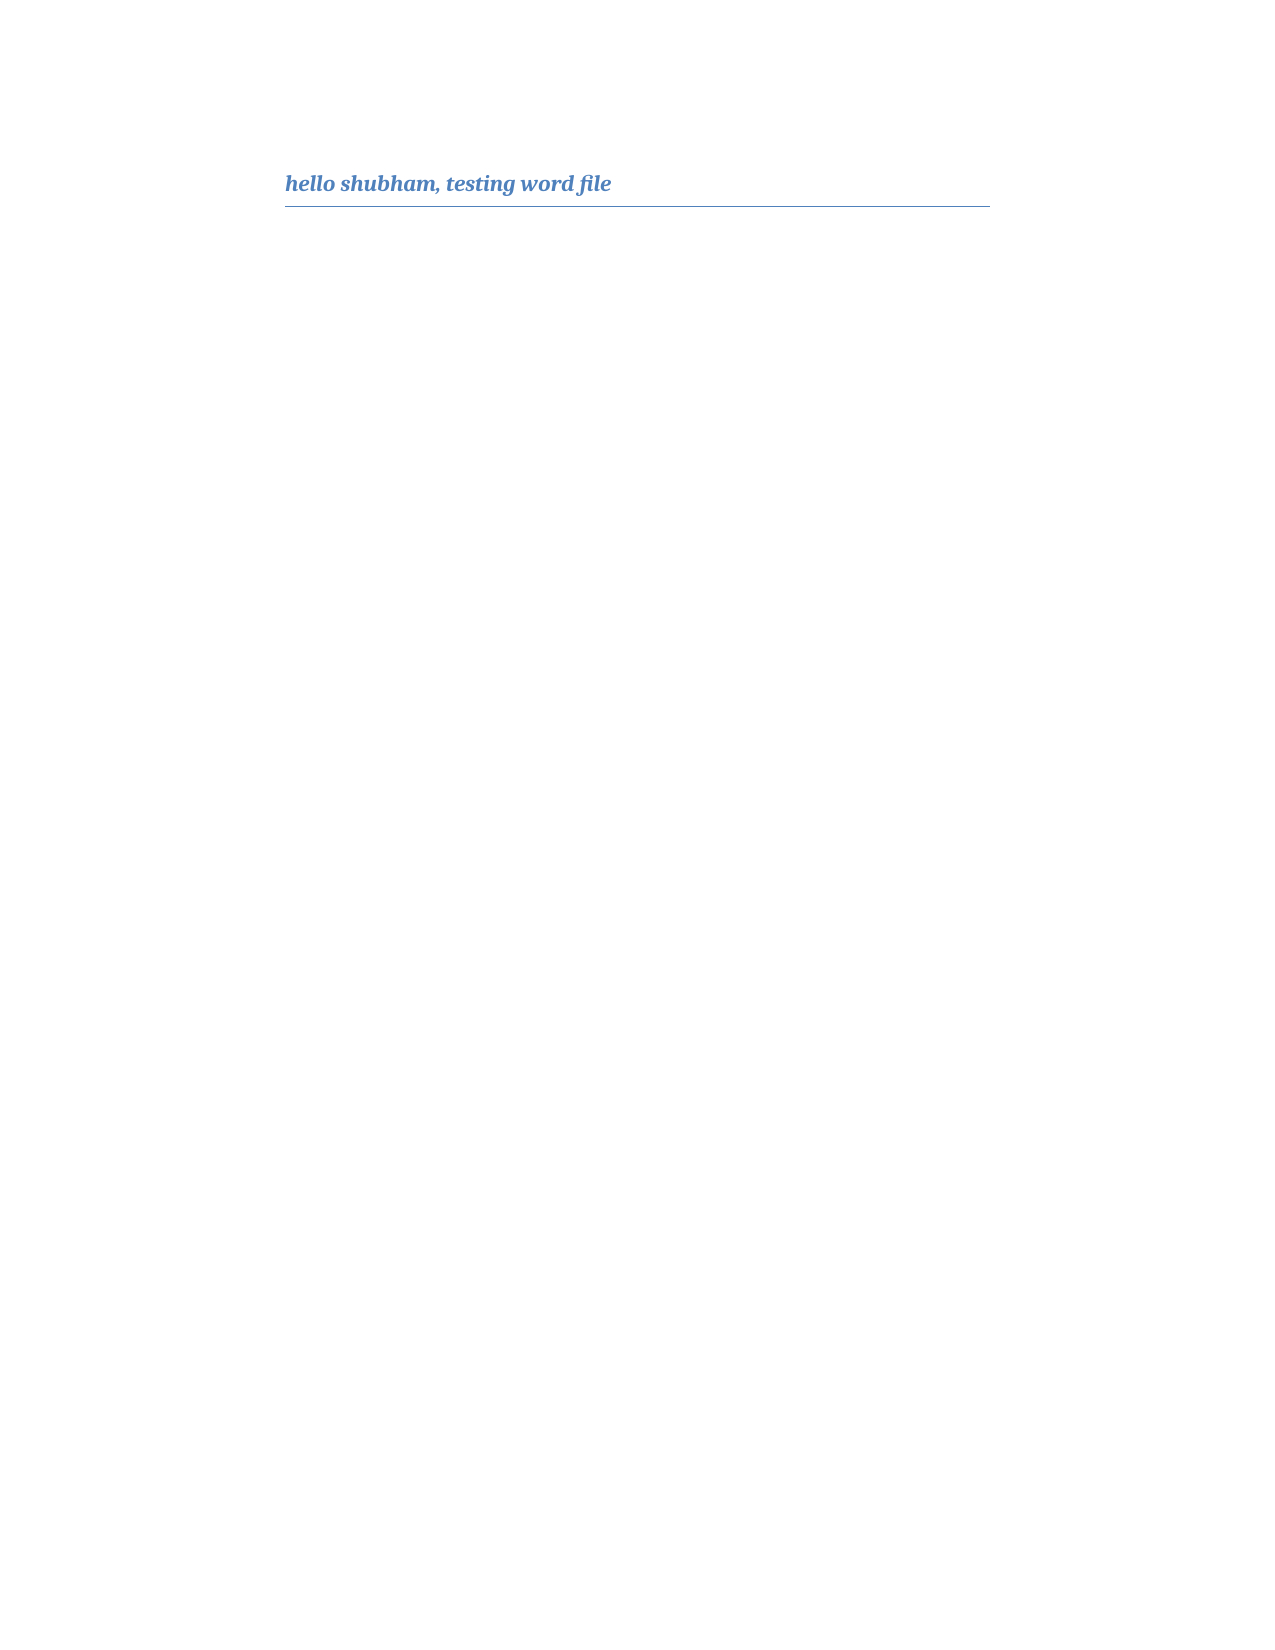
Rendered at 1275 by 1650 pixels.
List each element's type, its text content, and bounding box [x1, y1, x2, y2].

text hello shubham, testing word file [285, 171, 990, 206]
